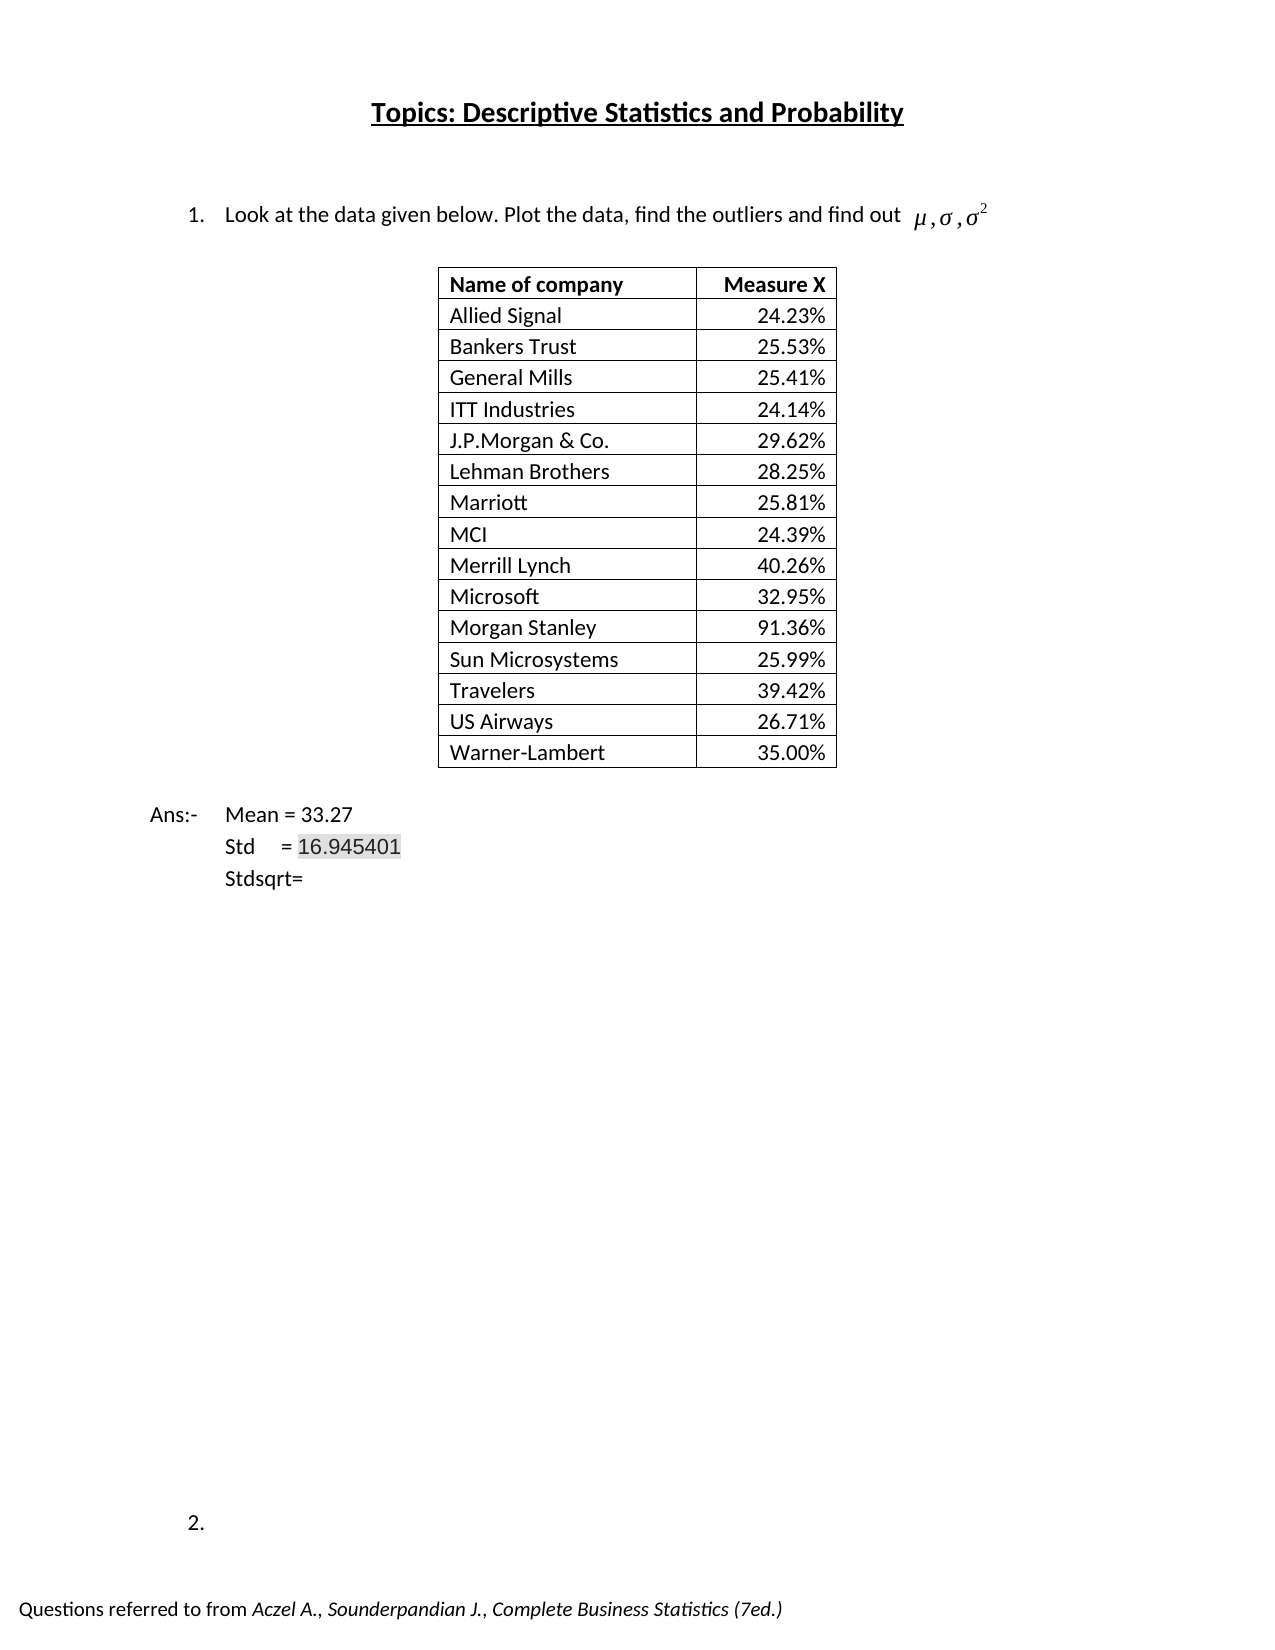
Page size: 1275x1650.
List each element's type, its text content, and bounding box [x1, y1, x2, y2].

table_cell 25.41% [697, 361, 836, 392]
table_cell 28.25% [697, 455, 836, 485]
table_header Measure X [697, 268, 836, 298]
table_header Name of company [439, 268, 696, 298]
table_cell Bankers Trust [439, 330, 696, 360]
table_cell Travelers [439, 674, 696, 704]
text Ans:- Mean = 33.27 [150, 800, 1125, 828]
table_cell 29.62% [697, 424, 836, 454]
table_cell Morgan Stanley [439, 611, 696, 642]
table_cell Lehman Brothers [439, 455, 696, 485]
table_cell 32.95% [697, 580, 836, 610]
table_cell Marriott [439, 486, 696, 517]
table_cell General Mills [439, 361, 696, 392]
table_cell 91.36% [697, 611, 836, 642]
table_cell 25.53% [697, 330, 836, 360]
table_cell Allied Signal [439, 299, 696, 329]
table_cell J.P.Morgan & Co. [439, 424, 696, 454]
text Std = 16.945401 [150, 832, 1125, 860]
table_cell 24.14% [697, 393, 836, 423]
table_cell 35.00% [697, 736, 836, 767]
table_cell Microsoft [439, 580, 696, 610]
table_cell US Airways [439, 705, 696, 735]
table_cell MCI [439, 518, 696, 548]
table_cell 24.23% [697, 299, 836, 329]
text Stdsqrt= [150, 864, 1125, 892]
table_cell 24.39% [697, 518, 836, 548]
table_cell 39.42% [697, 674, 836, 704]
list Look at the data given below. Plot the data, find the outliers and find out [187, 199, 1125, 230]
table_cell Merrill Lynch [439, 549, 696, 579]
table_cell ITT Industries [439, 393, 696, 423]
table_cell 25.81% [697, 486, 836, 517]
text Topics: Descriptive Statistics and Probability [150, 94, 1125, 129]
table_cell Warner-Lambert [439, 736, 696, 767]
table_cell 26.71% [697, 705, 836, 735]
table_cell 40.26% [697, 549, 836, 579]
table_cell Sun Microsystems [439, 643, 696, 673]
table_cell 25.99% [697, 643, 836, 673]
